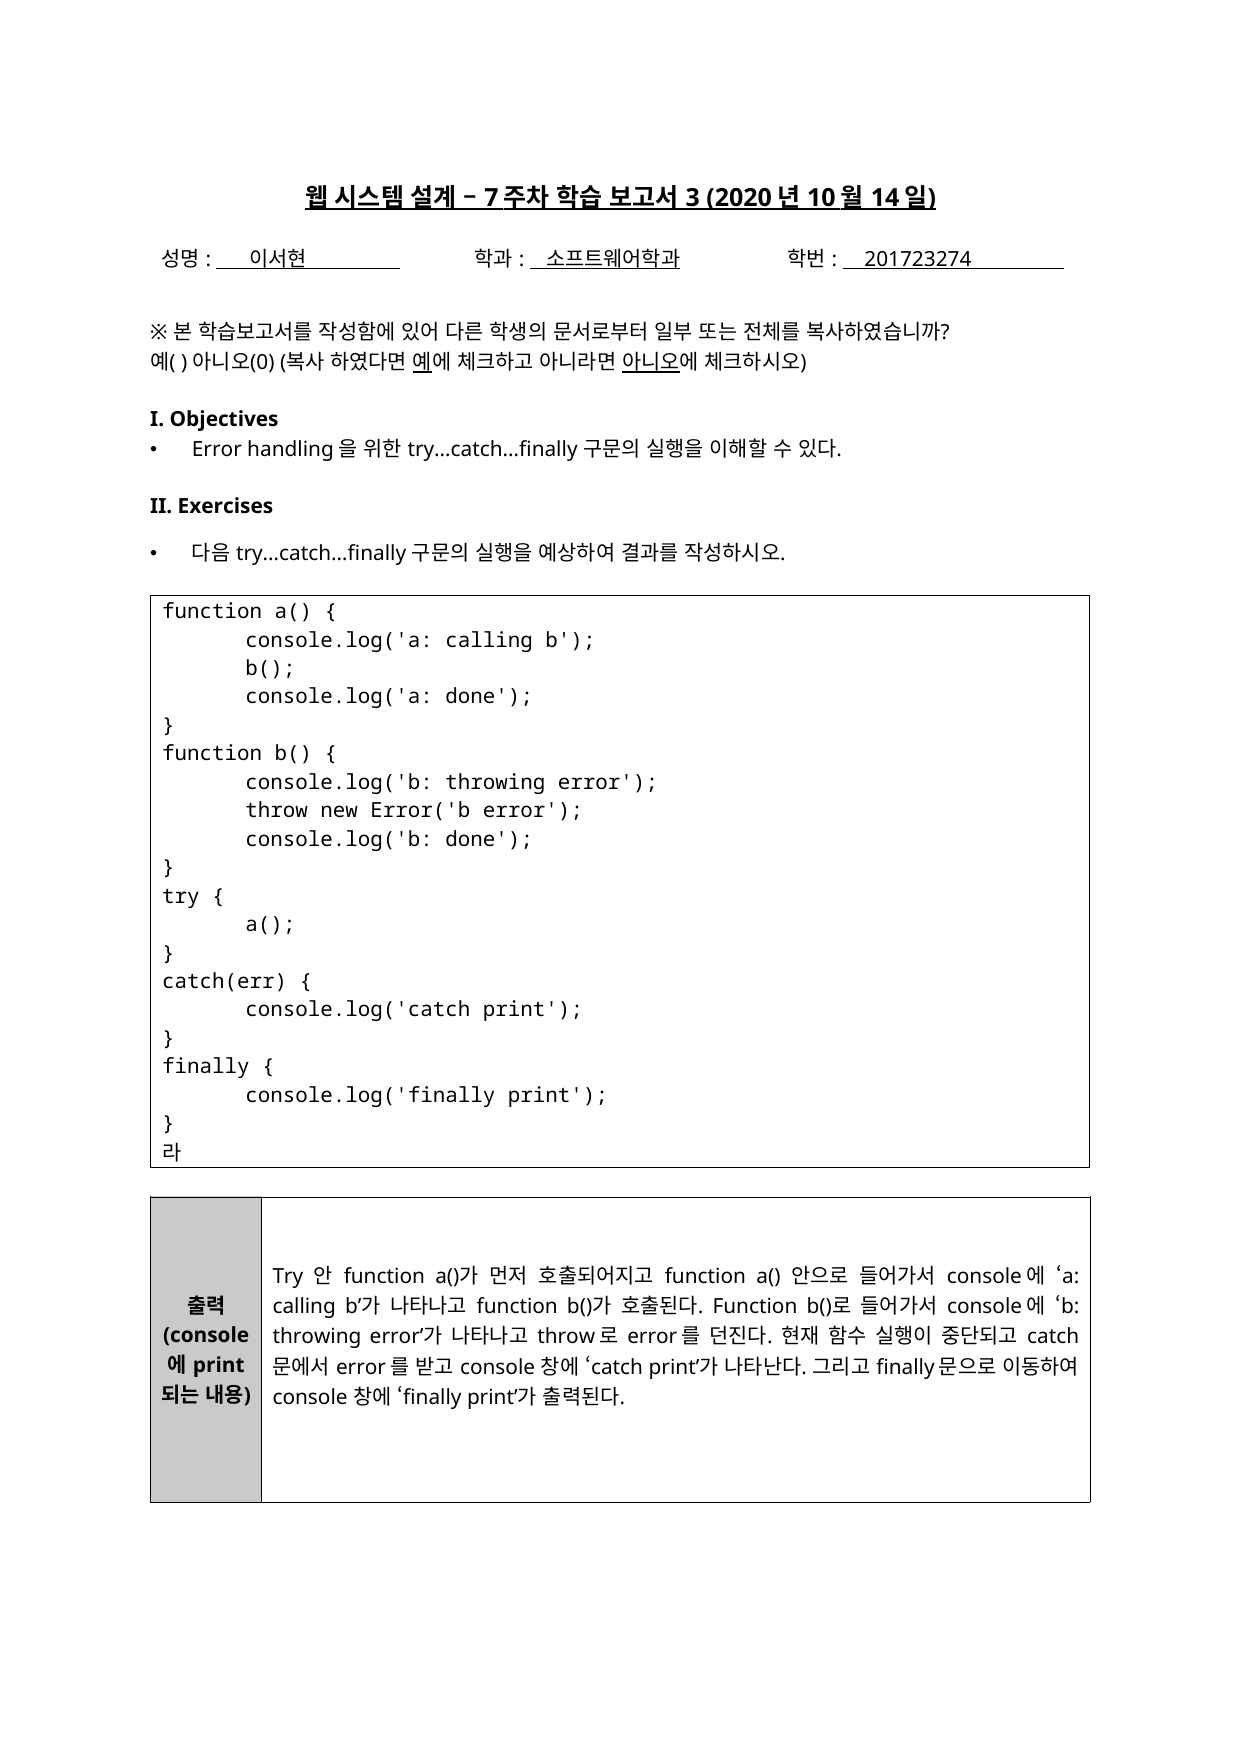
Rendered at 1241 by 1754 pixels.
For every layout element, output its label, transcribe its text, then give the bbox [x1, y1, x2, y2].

table_header 성명 : 이서현 [150, 242, 463, 286]
text 예( ) 아니오(0) (복사 하였다면 예에 체크하고 아니라면 아니오에 체크하시오) [150, 345, 1090, 376]
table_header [151, 1198, 261, 1502]
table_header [262, 1198, 1090, 1502]
text I. Objectives [150, 404, 1090, 432]
text II. Exercises [150, 491, 1090, 519]
text 웹 시스템 설계 – 7주차 학습 보고서 3 (2020년 10월 14일) [150, 177, 1090, 213]
list Error handling을 위한 try…catch…finally 구문의 실행을 이해할 수 있다. [150, 432, 1090, 463]
table_header function a() { console.log('a: calling b'); b(); console.log('a: done'); } function b() { console.log('b: throwing error'); throw new Error('b error'); console.log('b: done'); } try { a(); } catch(err) { console.log('catch print'); } finally { console.log('finally print'); } 라 [151, 596, 1089, 1167]
text ※ 본 학습보고서를 작성함에 있어 다른 학생의 문서로부터 일부 또는 전체를 복사하였습니까? [150, 315, 1090, 345]
list 다음 try…catch…finally 구문의 실행을 예상하여 결과를 작성하시오. [150, 537, 1090, 567]
table_header 학과 : 소프트웨어학과 [463, 242, 776, 286]
table_header 학번 : 201723274 [776, 242, 1089, 286]
